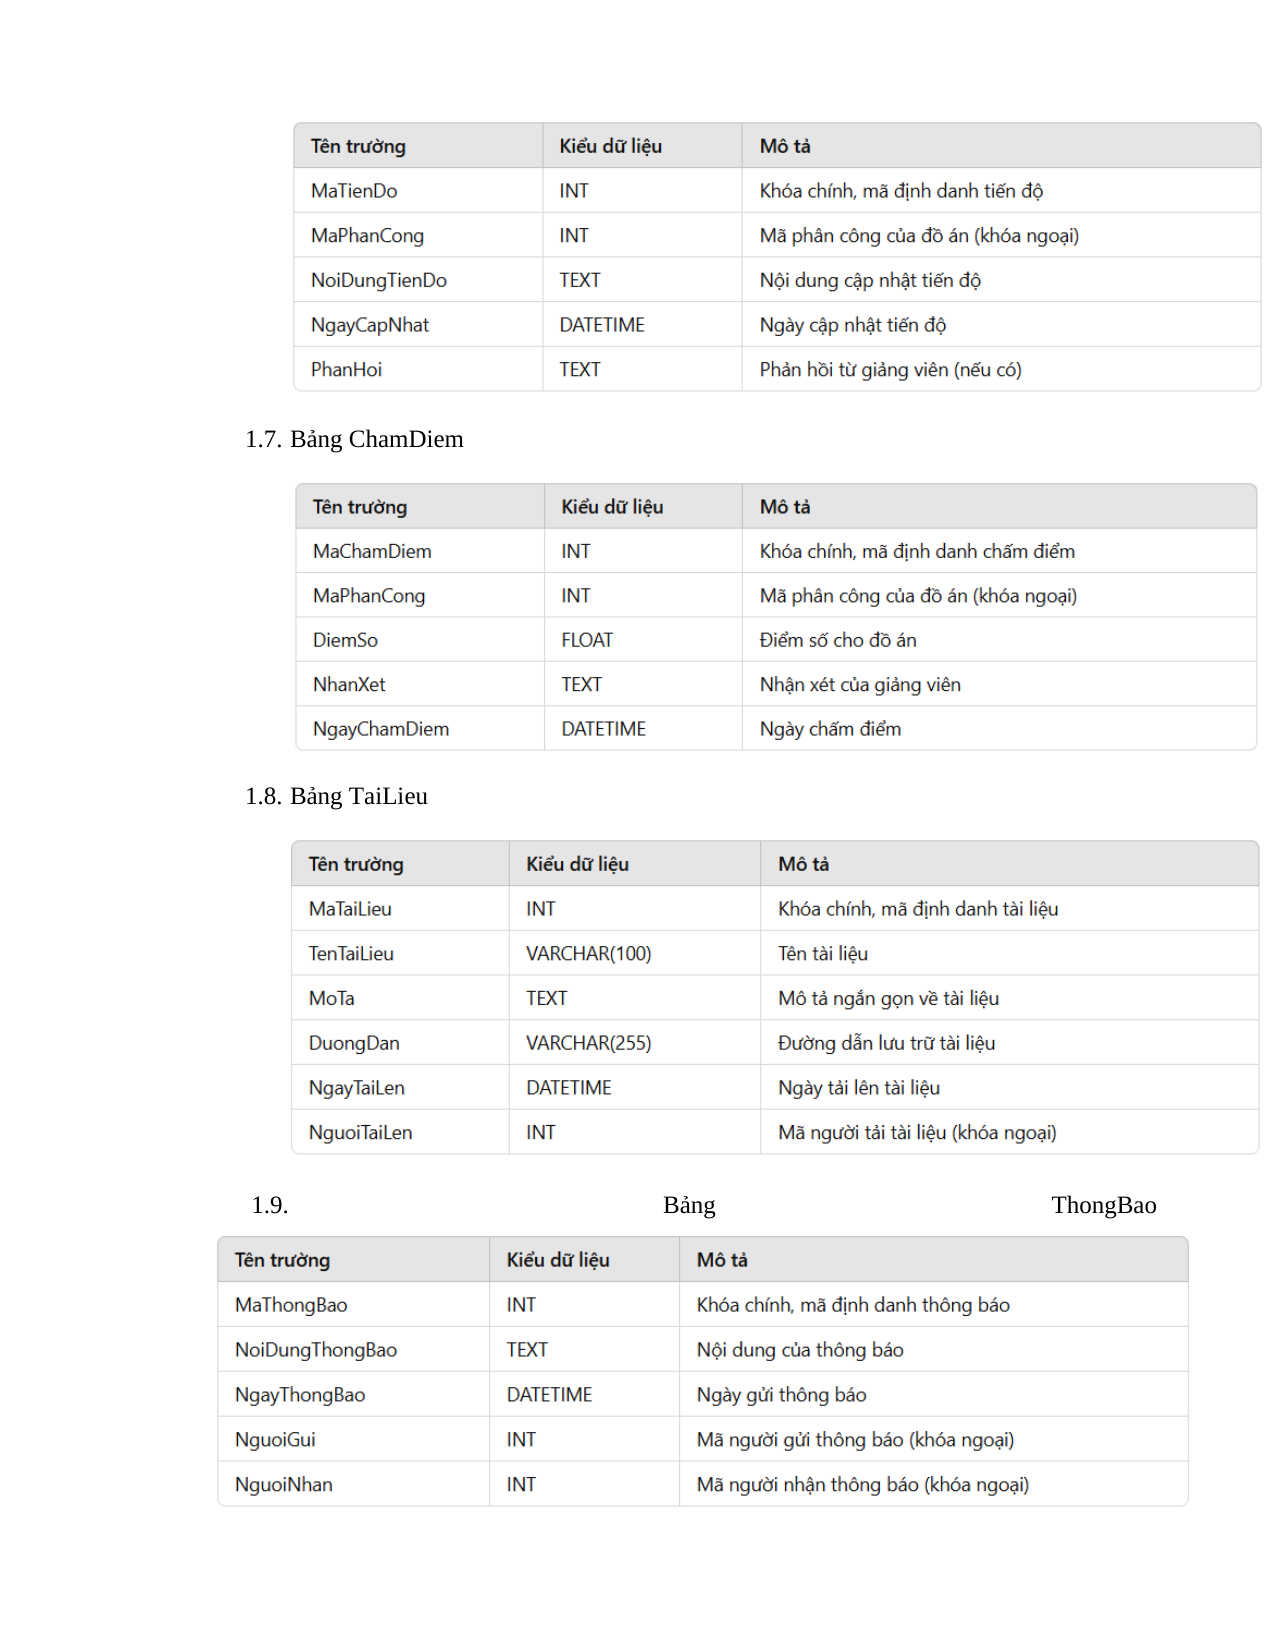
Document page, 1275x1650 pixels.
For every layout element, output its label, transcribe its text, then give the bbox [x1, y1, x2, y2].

list Bảng ChamDiem [245, 424, 1157, 453]
picture [289, 480, 1265, 754]
picture [289, 118, 1265, 397]
list Bảng ThongBao [215, 1189, 1157, 1235]
picture [214, 1235, 1190, 1511]
list Bảng TaiLieu [245, 781, 1157, 810]
picture [289, 837, 1265, 1161]
